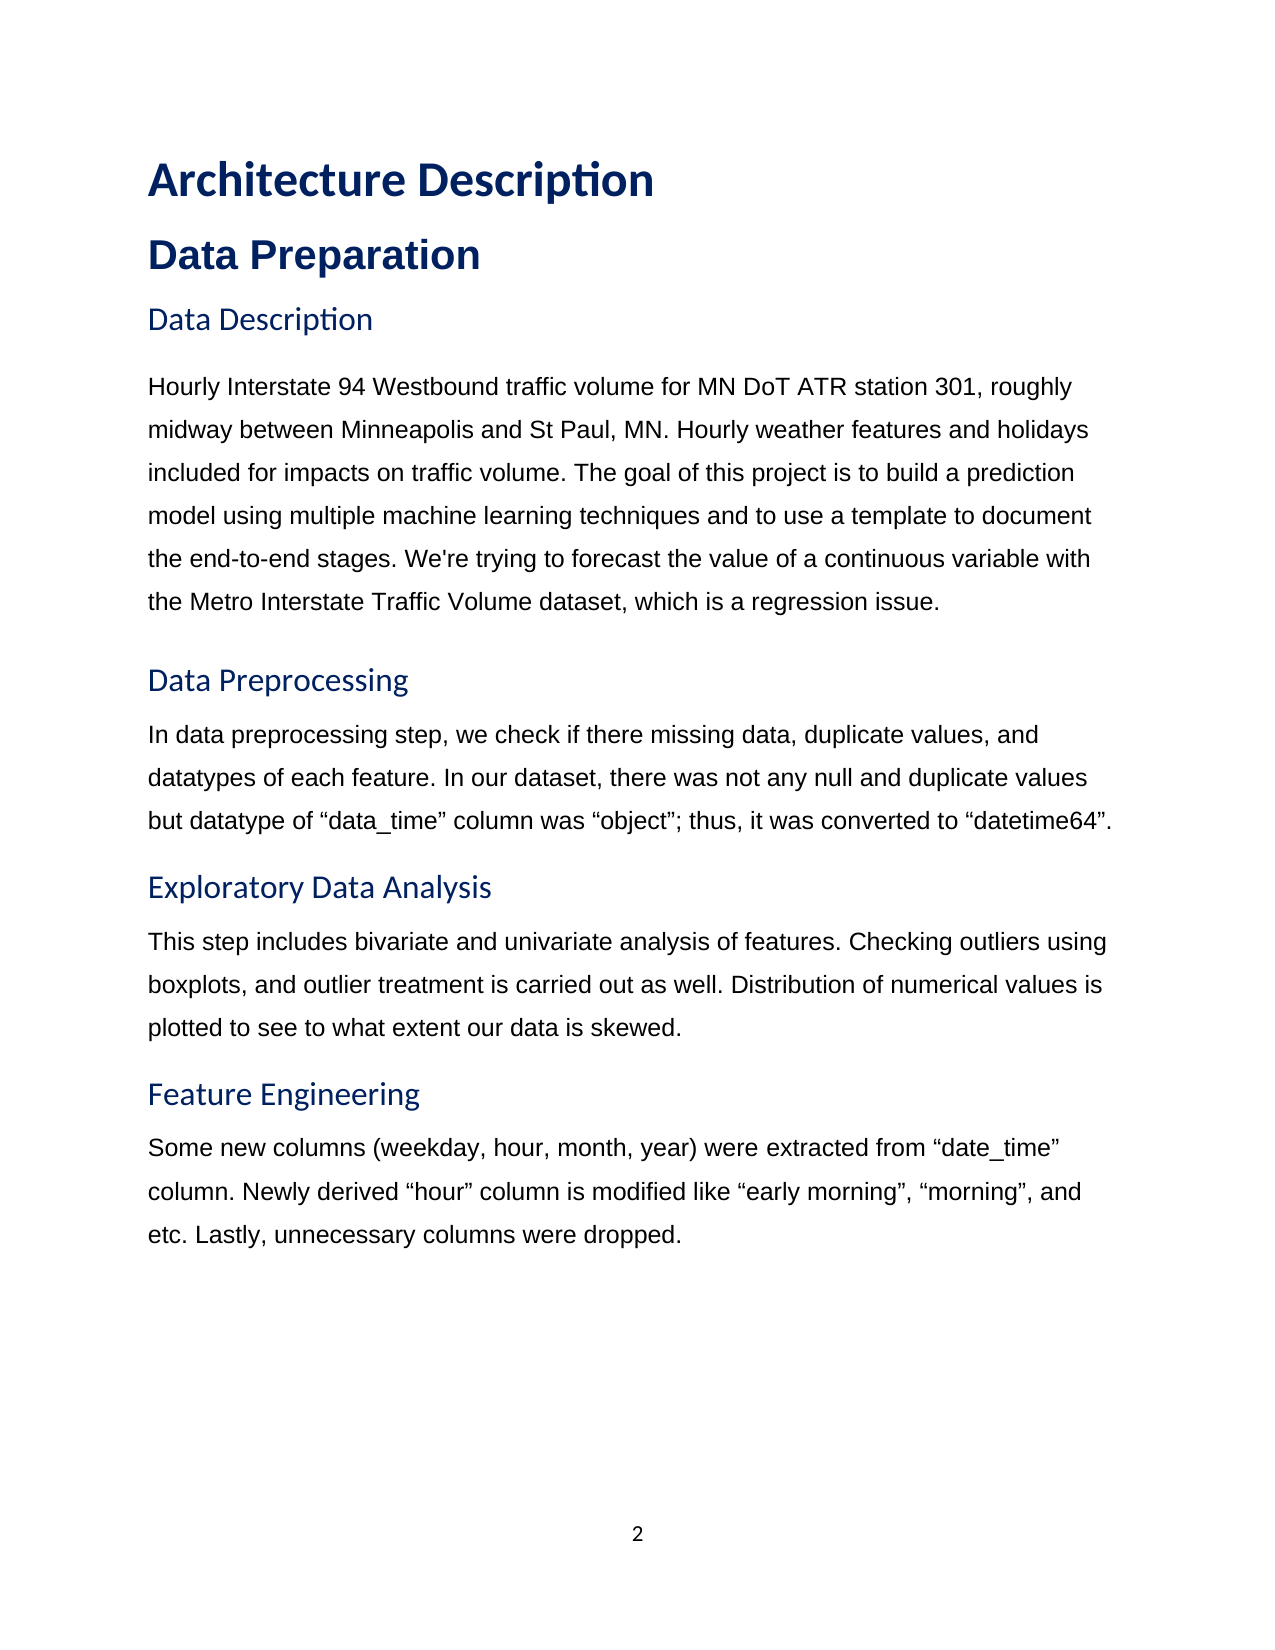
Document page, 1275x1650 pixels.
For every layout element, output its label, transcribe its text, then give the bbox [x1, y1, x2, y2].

text Data Preparation [148, 230, 1127, 278]
text Architecture Description [148, 148, 1127, 209]
text Data Description [148, 298, 1127, 339]
text This step includes bivariate and univariate analysis of features. Checking outliers using boxplots, and outlier treatment is carried out as well. Distribution of numerical values is plotted to see to what extent our data is skewed. [148, 927, 1127, 1042]
text In data preprocessing step, we check if there missing data, duplicate values, and datatypes of each feature. In our dataset, there was not any null and duplicate values but datatype of “data_time” column was “object”; thus, it was converted to “datetime64”. [148, 720, 1127, 835]
text Exploratory Data Analysis [148, 866, 1127, 907]
text Hourly Interstate 94 Westbound traffic volume for MN DoT ATR station 301, roughly midway between Minneapolis and St Paul, MN. Hourly weather features and holidays included for impacts on traffic volume. The goal of this project is to build a prediction model using multiple machine learning techniques and to use a template to document the end-to-end stages. We're trying to forecast the value of a continuous variable with the Metro Interstate Traffic Volume dataset, which is a regression issue. [148, 372, 1127, 616]
text Data Preprocessing [148, 659, 1127, 700]
text Feature Engineering [148, 1073, 1127, 1113]
text Some new columns (weekday, hour, month, year) were extracted from “date_time” column. Newly derived “hour” column is modified like “early morning”, “morning”, and etc. Lastly, unnecessary columns were dropped. [148, 1133, 1127, 1248]
